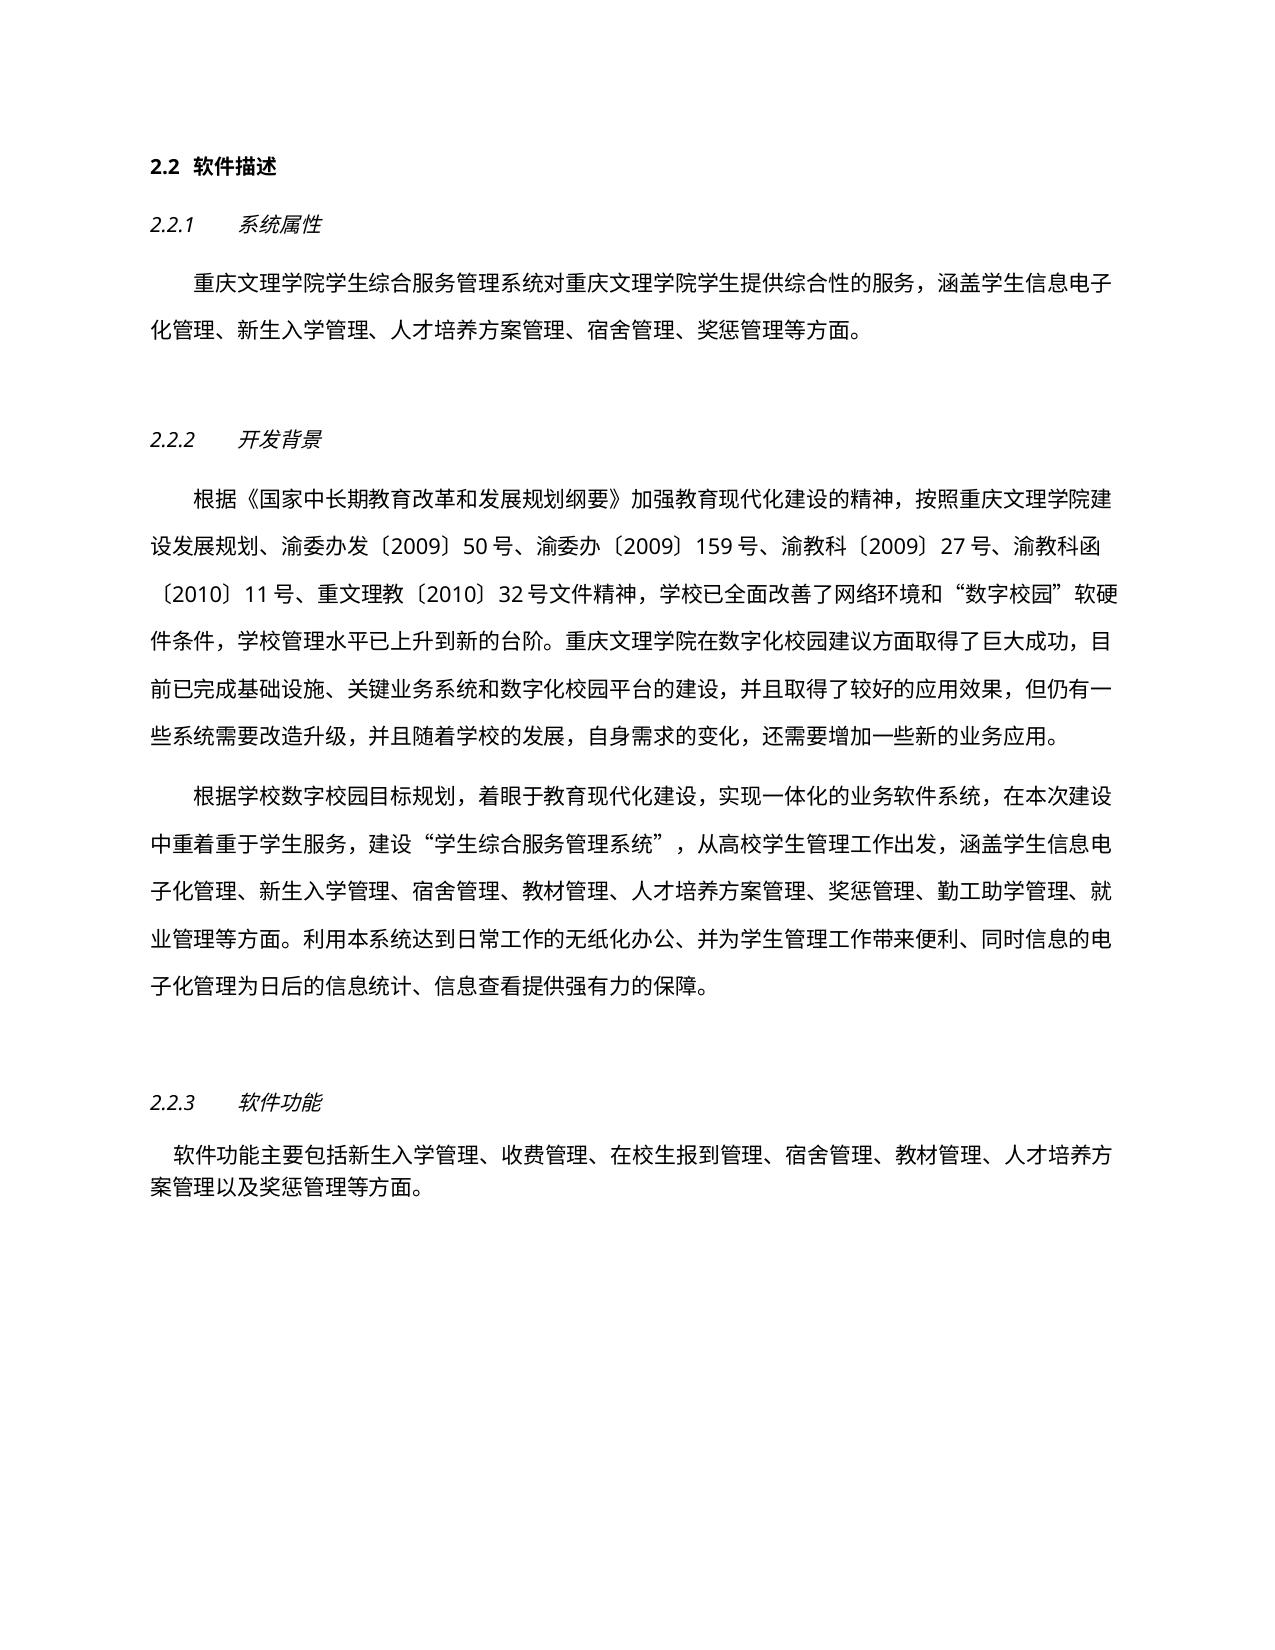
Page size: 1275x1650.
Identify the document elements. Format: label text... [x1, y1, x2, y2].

text 根据《国家中长期教育改革和发展规划纲要》加强教育现代化建设的精神，按照重庆文理学院建设发展规划、渝委办发〔2009〕50号、渝委办〔2009〕159号、渝教科〔2009〕27号、渝教科函〔2010〕11号、重文理教〔2010〕32号文件精神，学校已全面改善了网络环境和“数字校园”软硬件条件，学校管理水平已上升到新的台阶。重庆文理学院在数字化校园建议方面取得了巨大成功，目前已完成基础设施、关键业务系统和数字化校园平台的建设，并且取得了较好的应用效果，但仍有一些系统需要改造升级，并且随着学校的发展，自身需求的变化，还需要增加一些新的业务应用。 [150, 482, 1125, 751]
subtitle 软件描述 [150, 150, 1125, 180]
subtitle 软件功能 [150, 1086, 1125, 1117]
subtitle 开发背景 [150, 424, 1125, 454]
text 重庆文理学院学生综合服务管理系统对重庆文理学院学生提供综合性的服务，涵盖学生信息电子化管理、新生入学管理、人才培养方案管理、宿舍管理、奖惩管理等方面。 [150, 266, 1125, 345]
subtitle 系统属性 [150, 208, 1125, 238]
text 软件功能主要包括新生入学管理、收费管理、在校生报到管理、宿舍管理、教材管理、人才培养方案管理以及奖惩管理等方面。 [150, 1138, 1125, 1201]
text 根据学校数字校园目标规划，着眼于教育现代化建设，实现一体化的业务软件系统，在本次建设中重着重于学生服务，建设“学生综合服务管理系统”，从高校学生管理工作出发，涵盖学生信息电子化管理、新生入学管理、宿舍管理、教材管理、人才培养方案管理、奖惩管理、勤工助学管理、就业管理等方面。利用本系统达到日常工作的无纸化办公、并为学生管理工作带来便利、同时信息的电子化管理为日后的信息统计、信息查看提供强有力的保障。 [150, 779, 1125, 1001]
